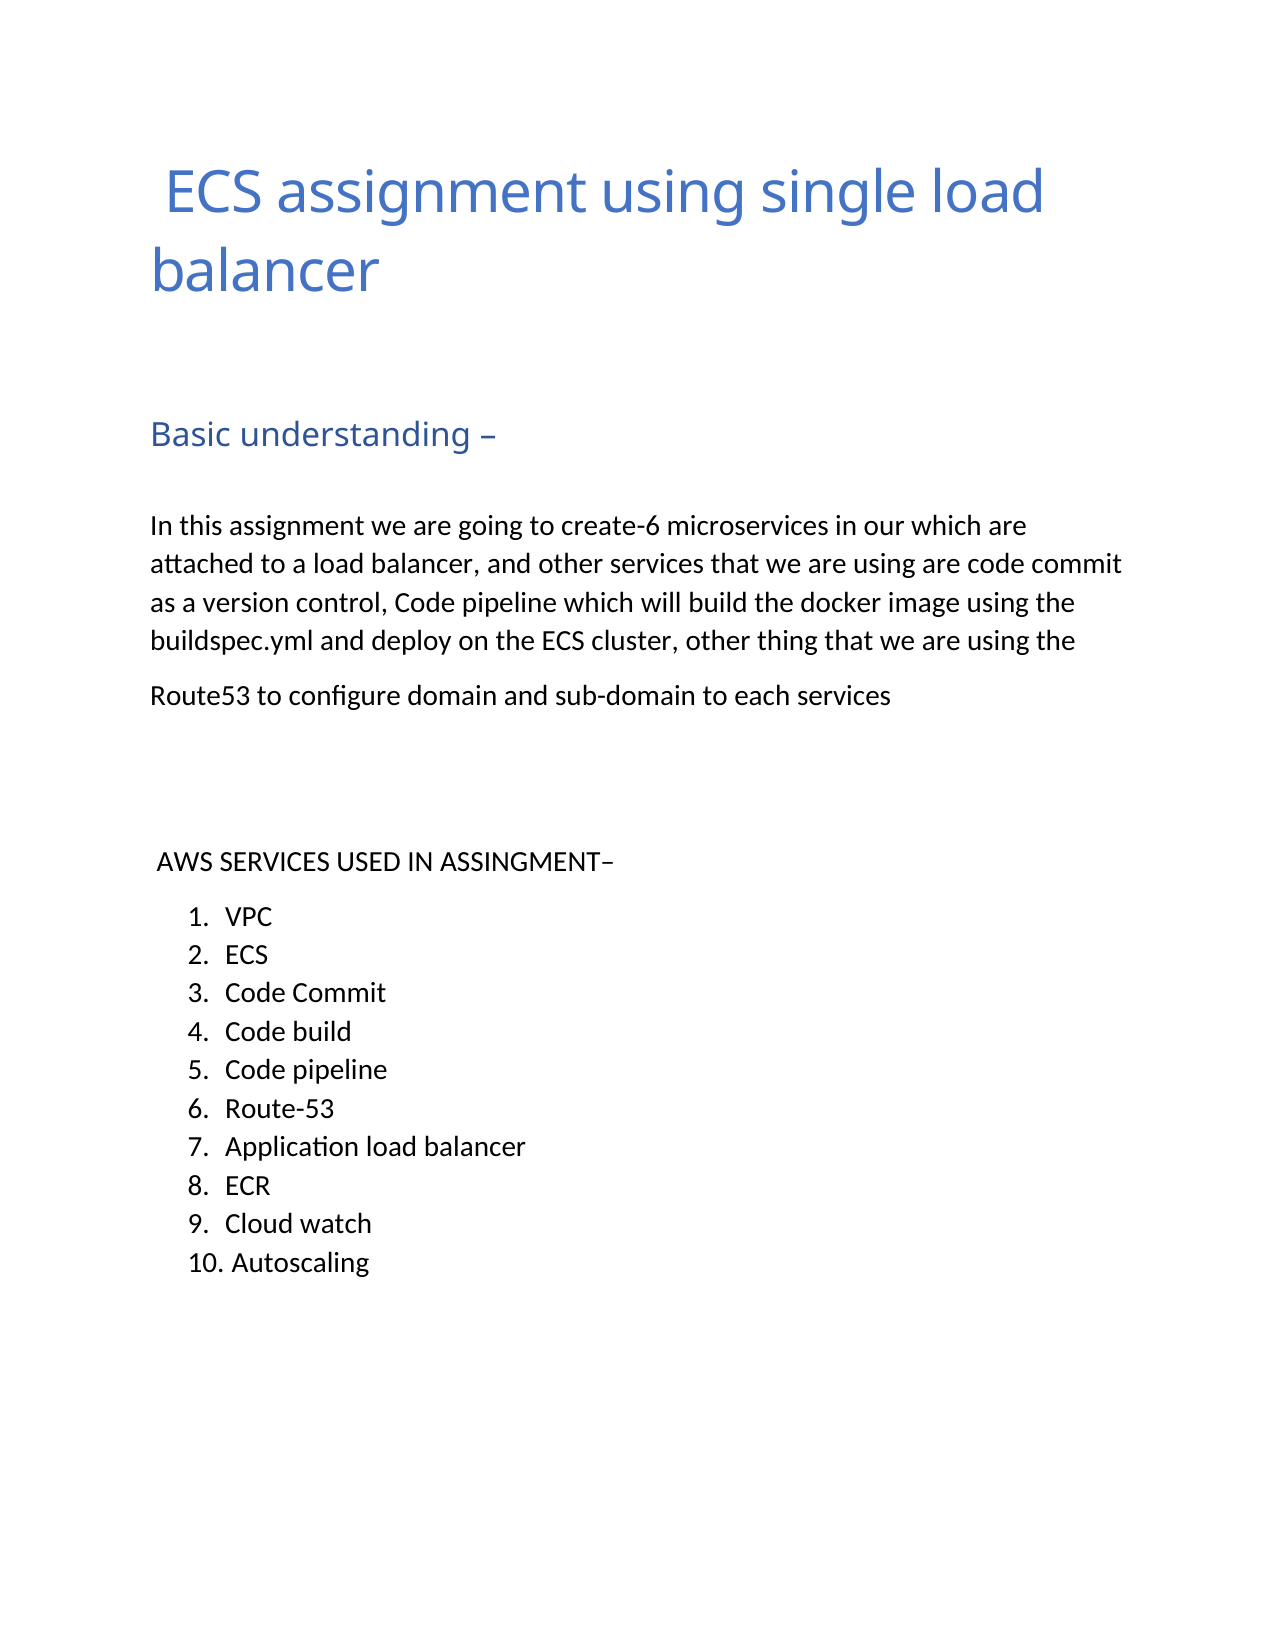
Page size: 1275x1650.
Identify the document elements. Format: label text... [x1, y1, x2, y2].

list Code build [187, 1013, 1125, 1049]
text In this assignment we are going to create-6 microservices in our which are attached to a load balancer, and other services that we are using are code commit as a version control, Code pipeline which will build the docker image using the buildspec.yml and deploy on the ECS cluster, other thing that we are using the [150, 507, 1125, 658]
list VPC [187, 898, 1125, 933]
list Cloud watch [187, 1205, 1125, 1241]
list Code pipeline [187, 1051, 1125, 1087]
title ECS assignment using single load balancer [150, 150, 1125, 309]
subtitle Basic understanding – [150, 411, 1125, 456]
list ECS [187, 936, 1125, 972]
list Route-53 [187, 1090, 1125, 1126]
list ECR [187, 1167, 1125, 1202]
text AWS SERVICES USED IN ASSINGMENT– [150, 843, 1125, 878]
list Autoscaling [187, 1244, 1125, 1279]
text Route53 to configure domain and sub-domain to each services [150, 677, 1125, 713]
list Application load balancer [187, 1128, 1125, 1164]
list Code Commit [187, 974, 1125, 1010]
